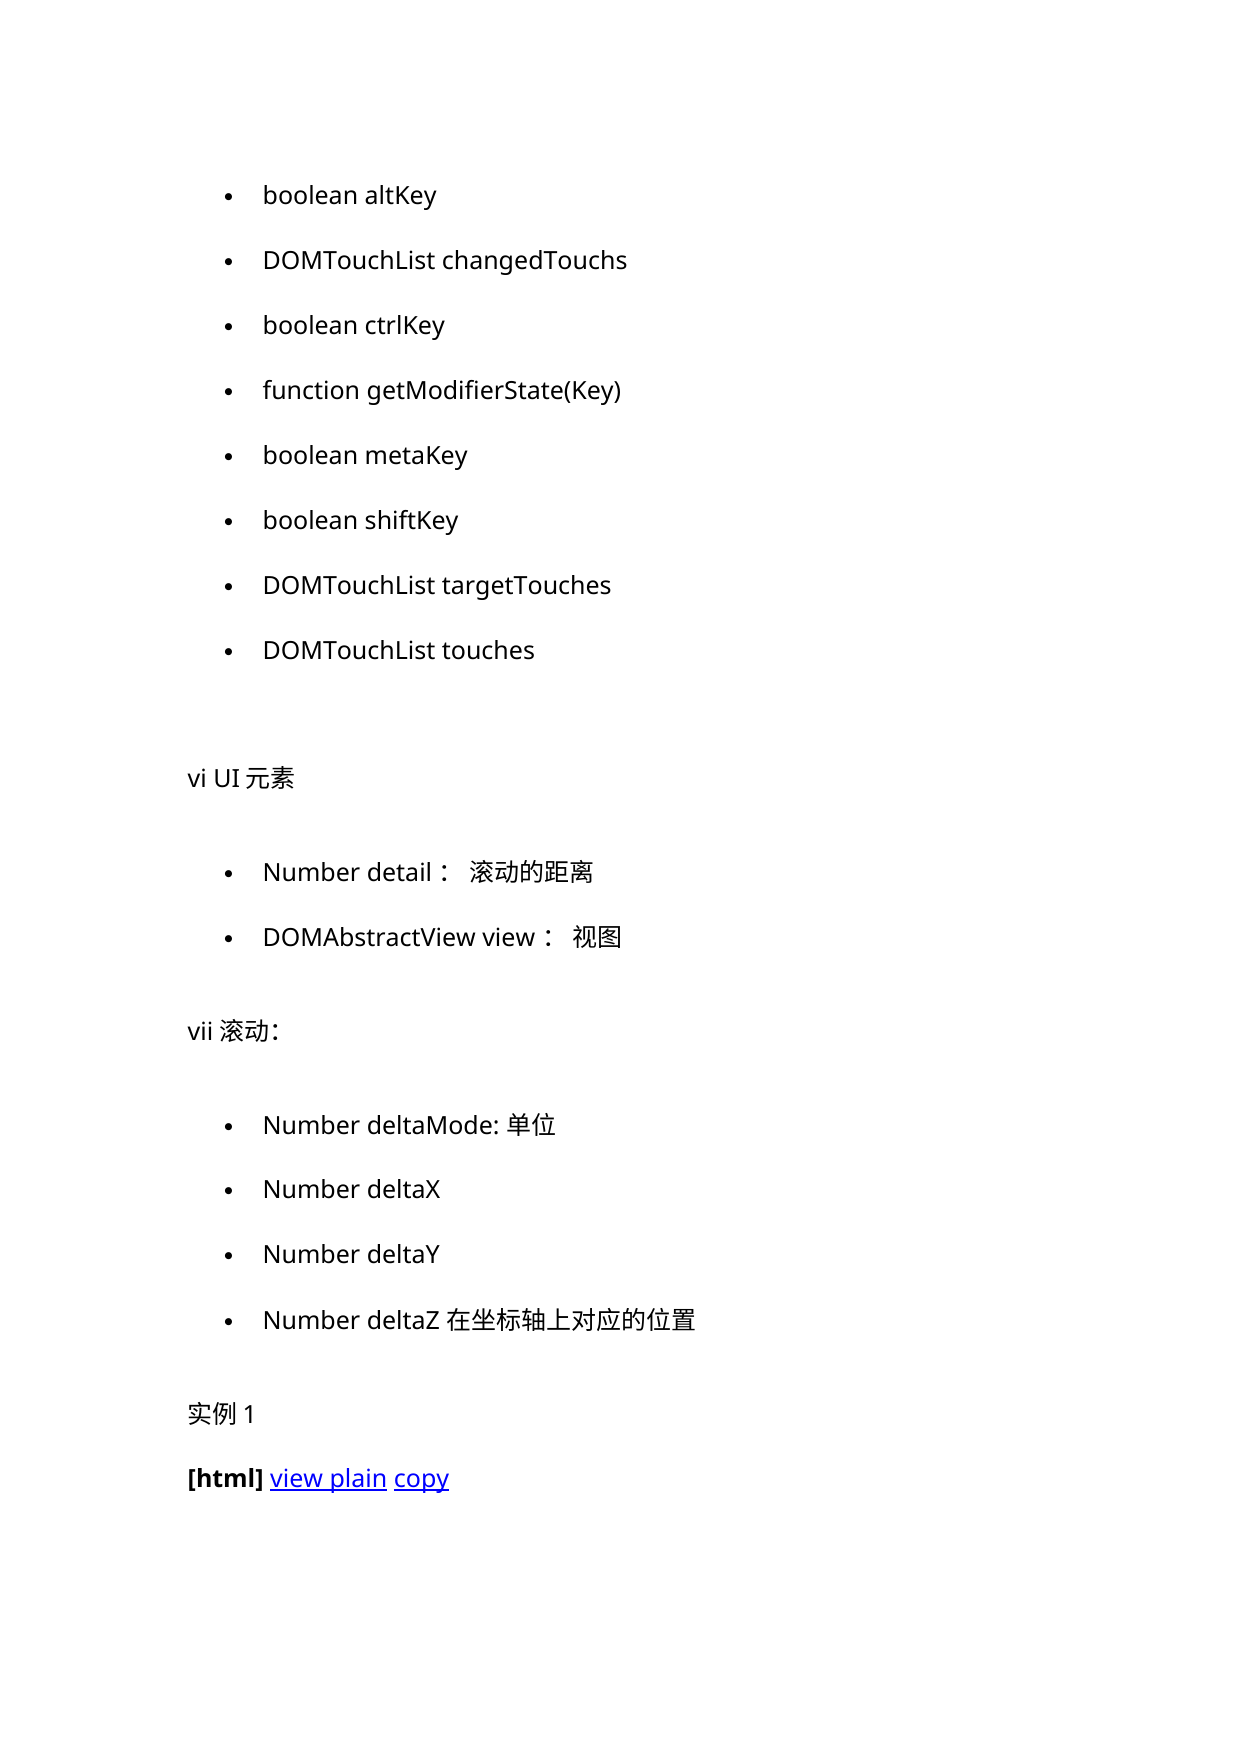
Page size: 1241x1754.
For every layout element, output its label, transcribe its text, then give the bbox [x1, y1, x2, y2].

list DOMTouchList touches [225, 617, 1053, 682]
list boolean altKey [225, 162, 1053, 227]
list Number deltaY [225, 1221, 1053, 1286]
list Number deltaX [225, 1156, 1053, 1221]
list Number deltaMode: 单位 [225, 1091, 1053, 1156]
list boolean ctrlKey [225, 292, 1053, 357]
list DOMTouchList targetTouches [225, 552, 1053, 617]
text 实例1 [187, 1380, 1053, 1445]
list DOMTouchList changedTouchs [225, 227, 1053, 292]
text vii 滚动： [187, 997, 1053, 1062]
text [html] view plain copy [187, 1445, 1053, 1510]
list DOMAbstractView view ： 视图 [225, 903, 1053, 968]
list Number deltaZ 在坐标轴上对应的位置 [225, 1286, 1053, 1351]
list Number detail ： 滚动的距离 [225, 838, 1053, 903]
list boolean metaKey [225, 422, 1053, 487]
text vi UI元素 [187, 744, 1053, 809]
list boolean shiftKey [225, 487, 1053, 552]
list function getModifierState(Key) [225, 357, 1053, 422]
